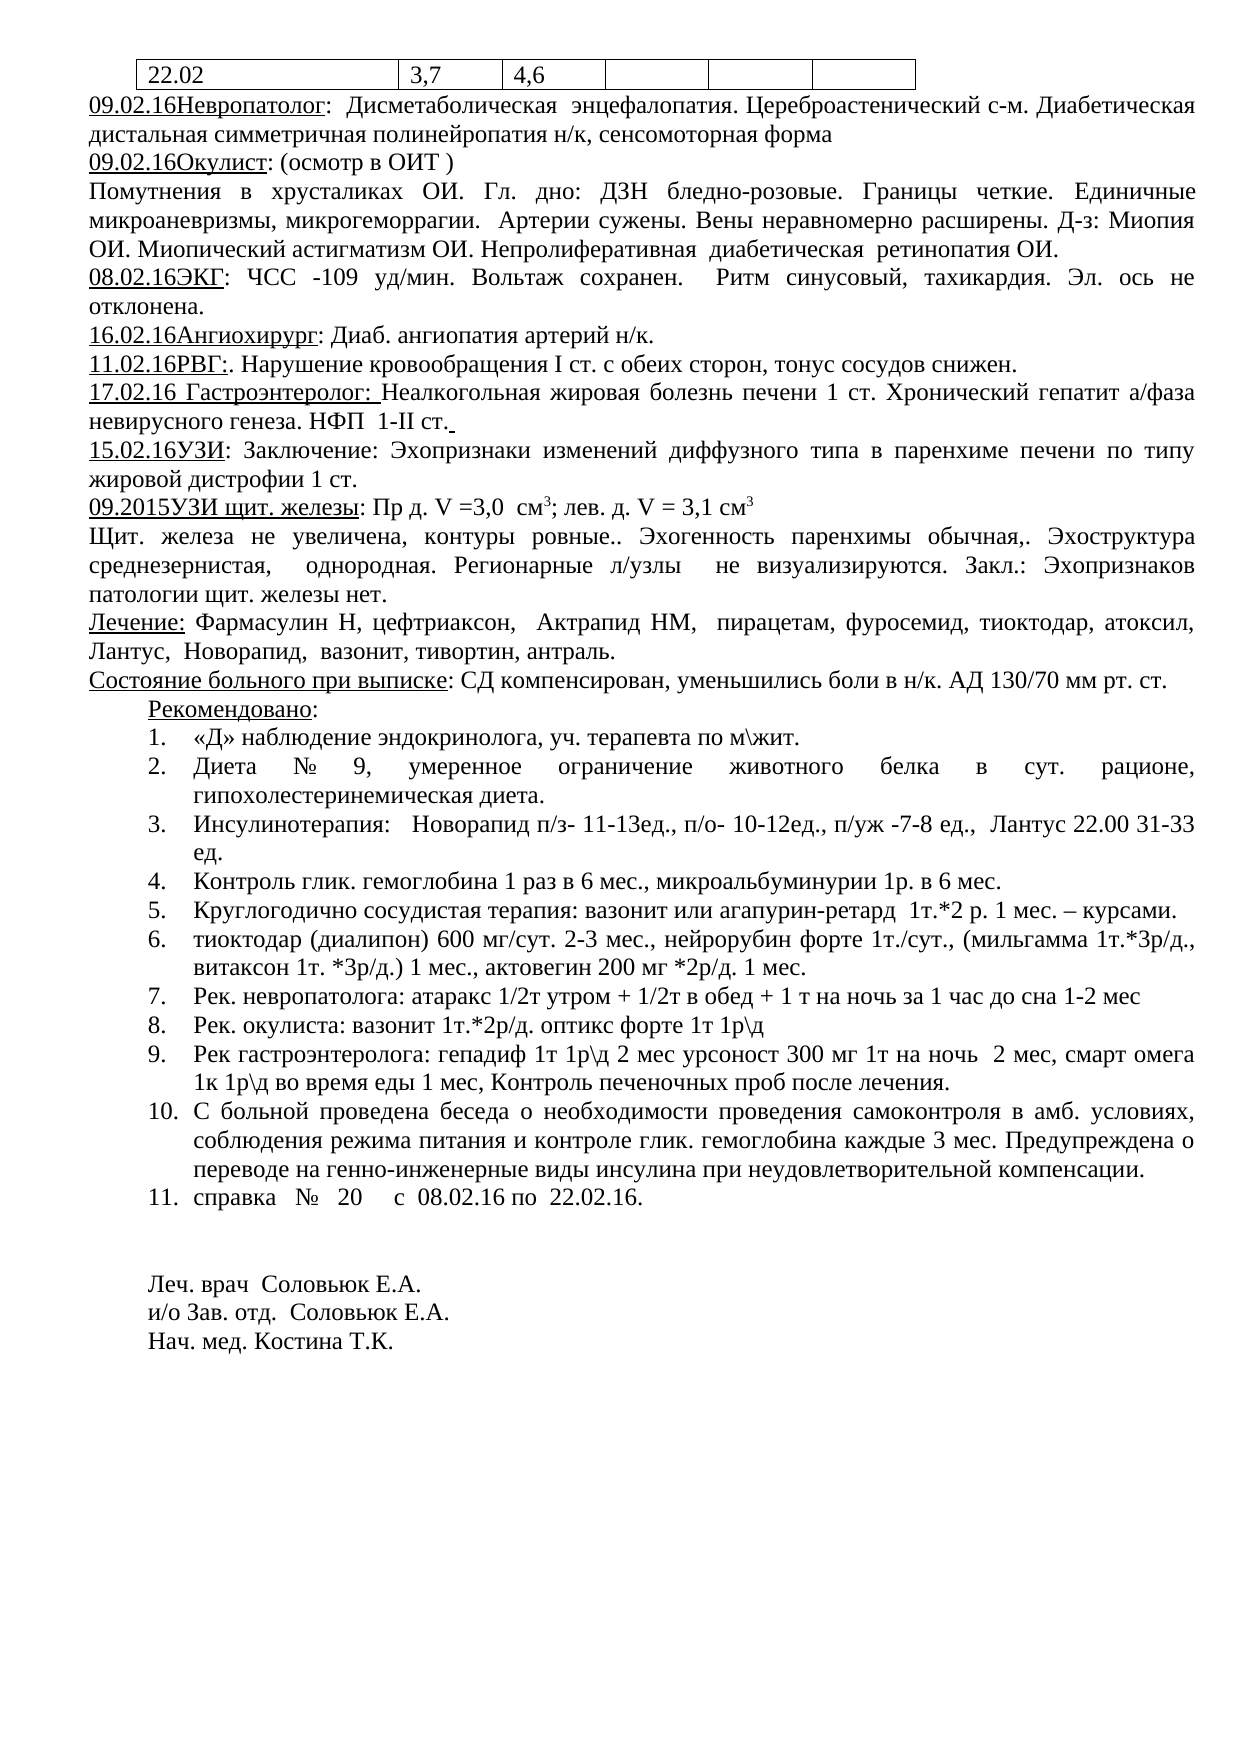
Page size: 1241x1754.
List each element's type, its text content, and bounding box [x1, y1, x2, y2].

list Диета № 9, умеренное ограничение животного белка в сут. рационе, гипохолестеринемическая диета. [148, 751, 1196, 809]
list Рек. окулиста: вазонит 1т.*2р/д. оптикс форте 1т 1р\д [148, 1010, 1196, 1039]
text 09.02.16Окулист: (осмотр в ОИТ ) [89, 147, 1196, 176]
table_cell 22.02 [137, 60, 398, 89]
text 09.2015УЗИ щит. железы: Пр д. V =3,0 см3; лев. д. V = 3,1 см3 [89, 492, 1196, 521]
table_cell [813, 60, 915, 89]
text 15.02.16УЗИ: Заключение: Эхопризнаки изменений диффузного типа в паренхиме печени по типу жировой дистрофии 1 ст. [89, 435, 1196, 492]
subtitle Леч. врач Соловьюк Е.А. [148, 1269, 1196, 1297]
text 09.02.16Невропатолог: Дисметаболическая энцефалопатия. Цереброастенический с-м. Диабетическая дистальная симметричная полинейропатия н/к, сенсомоторная форма [89, 90, 1196, 147]
table_cell [709, 60, 812, 89]
table_cell [606, 60, 708, 89]
text Помутнения в хрусталиках ОИ. Гл. дно: ДЗН бледно-розовые. Границы четкие. Единичные микроаневризмы, микрогеморрагии. Артерии сужены. Вены неравномерно расширены. Д-з: Миопия ОИ. Миопический астигматизм ОИ. Непролиферативная диабетическая ретинопатия ОИ. [89, 176, 1196, 262]
list С больной проведена беседа о необходимости проведения самоконтроля в амб. условиях, соблюдения режима питания и контроле глик. гемоглобина каждые 3 мес. Предупреждена о переводе на генно-инженерные виды инсулина при неудовлетворительной компенсации. [148, 1096, 1196, 1182]
table_cell 3,7 [399, 60, 502, 89]
list Круглогодично сосудистая терапия: вазонит или агапурин-ретард 1т.*2 р. 1 мес. – курсами. [148, 895, 1196, 924]
list Контроль глик. гемоглобина 1 раз в 6 мес., микроальбуминурии 1р. в 6 мес. [148, 866, 1196, 895]
list Рек гастроэнтеролога: гепадиф 1т 1р\д 2 мес урсоност 300 мг 1т на ночь 2 мес, смарт омега 1к 1р\д во время еды 1 мес, Контроль печеночных проб после лечения. [148, 1039, 1196, 1096]
list Рек. невропатолога: атаракс 1/2т утром + 1/2т в обед + 1 т на ночь за 1 час до сна 1-2 мес [148, 981, 1196, 1010]
list тиоктодар (диалипон) 600 мг/сут. 2-3 мес., нейрорубин форте 1т./сут., (мильгамма 1т.*3р/д., витаксон 1т. *3р/д.) 1 мес., актовегин 200 мг *2р/д. 1 мес. [148, 924, 1196, 981]
text Рекомендовано: [148, 694, 1196, 722]
table_cell 4,6 [503, 60, 605, 89]
list «Д» наблюдение эндокринолога, уч. терапевта по м\жит. [148, 722, 1196, 751]
text Нач. мед. Костина Т.К. [148, 1326, 1196, 1355]
text 16.02.16Ангиохирург: Диаб. ангиопатия артерий н/к. [89, 320, 1196, 349]
list справка № 20 с 08.02.16 по 22.02.16. [148, 1182, 1196, 1211]
text 08.02.16ЭКГ: ЧСС -109 уд/мин. Вольтаж сохранен. Ритм синусовый, тахикардия. Эл. ось не отклонена. [89, 262, 1196, 320]
text 17.02.16 Гастроэнтеролог: Неалкогольная жировая болезнь печени 1 ст. Хронический гепатит а/фаза невирусного генеза. НФП 1-II ст. [89, 377, 1196, 435]
text Щит. железа не увеличена, контуры ровные.. Эхогенность паренхимы обычная,. Эхоструктура среднезернистая, однородная. Регионарные л/узлы не визуализируются. Закл.: Эхопризнаков патологии щит. железы нет. [89, 521, 1196, 607]
text и/о Зав. отд. Соловьюк Е.А. [148, 1297, 1196, 1326]
text 11.02.16РВГ:. Нарушение кровообращения I ст. с обеих сторон, тонус сосудов снижен. [89, 349, 1196, 377]
text Состояние больного при выписке: СД компенсирован, уменьшились боли в н/к. АД 130/70 мм рт. ст. [89, 665, 1196, 694]
list Инсулинотерапия: Новорапид п/з- 11-13ед., п/о- 10-12ед., п/уж -7-8 ед., Лантус 22.00 31-33 ед. [148, 809, 1196, 866]
text Лечение: Фармасулин Н, цефтриаксон, Актрапид НМ, пирацетам, фуросемид, тиоктодар, атоксил, Лантус, Новорапид, вазонит, тивортин, антраль. [89, 607, 1196, 665]
